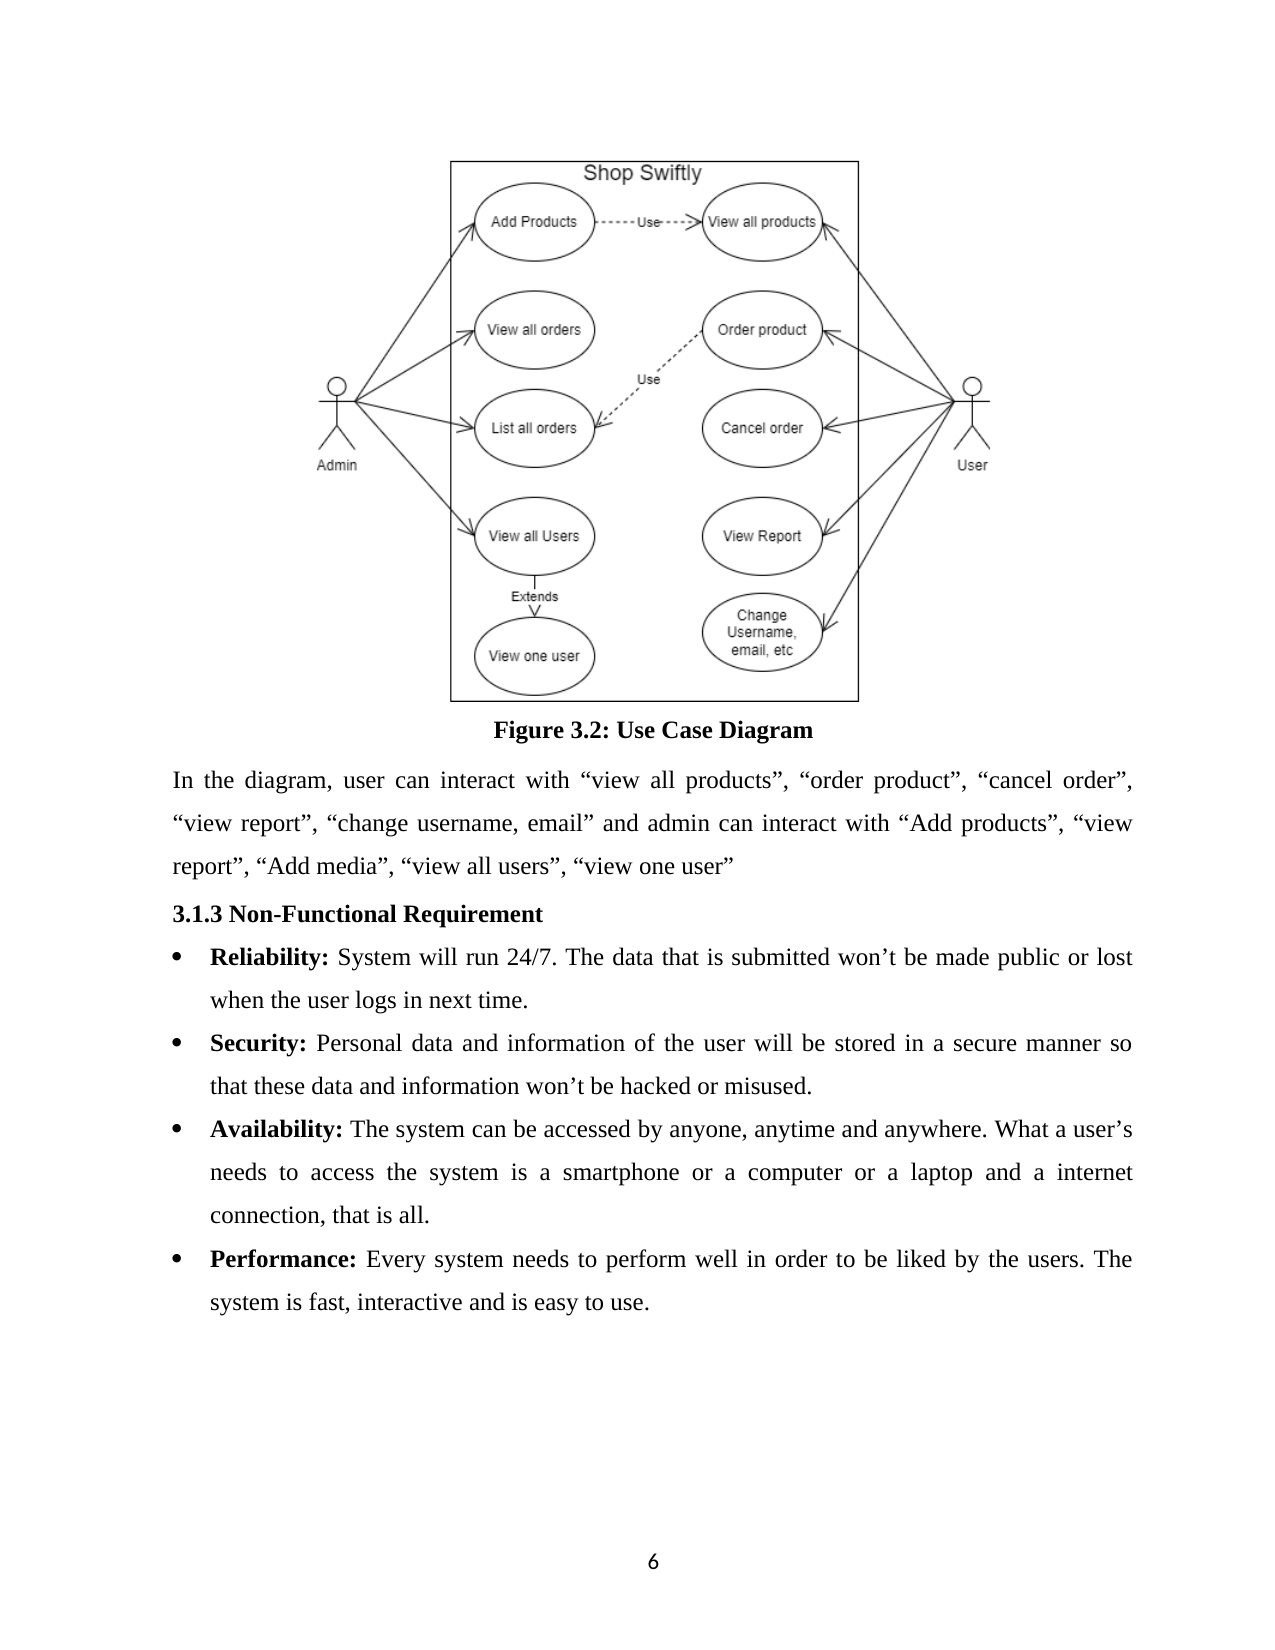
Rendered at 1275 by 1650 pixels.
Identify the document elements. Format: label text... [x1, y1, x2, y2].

list Performance: Every system needs to perform well in order to be liked by the users. The system is fast, interactive and is easy to use. [172, 1244, 1134, 1316]
list Availability: The system can be accessed by anyone, anytime and anywhere. What a user’s needs to access the system is a smartphone or a computer or a laptop and a internet connection, that is all. [172, 1114, 1134, 1229]
text Figure 3.2: Use Case Diagram [172, 716, 1134, 744]
text In the diagram, user can interact with “view all products”, “order product”, “cancel order”, “view report”, “change username, email” and admin can interact with “Add products”, “view report”, “Add media”, “view all users”, “view one user” [172, 765, 1134, 880]
picture [316, 150, 991, 702]
list Reliability: System will run 24/7. The data that is submitted won’t be made public or lost when the user logs in next time. [172, 942, 1134, 1014]
list Security: Personal data and information of the user will be stored in a secure manner so that these data and information won’t be hacked or misused. [172, 1028, 1134, 1100]
subtitle Non-Functional Requirement [172, 899, 1134, 927]
